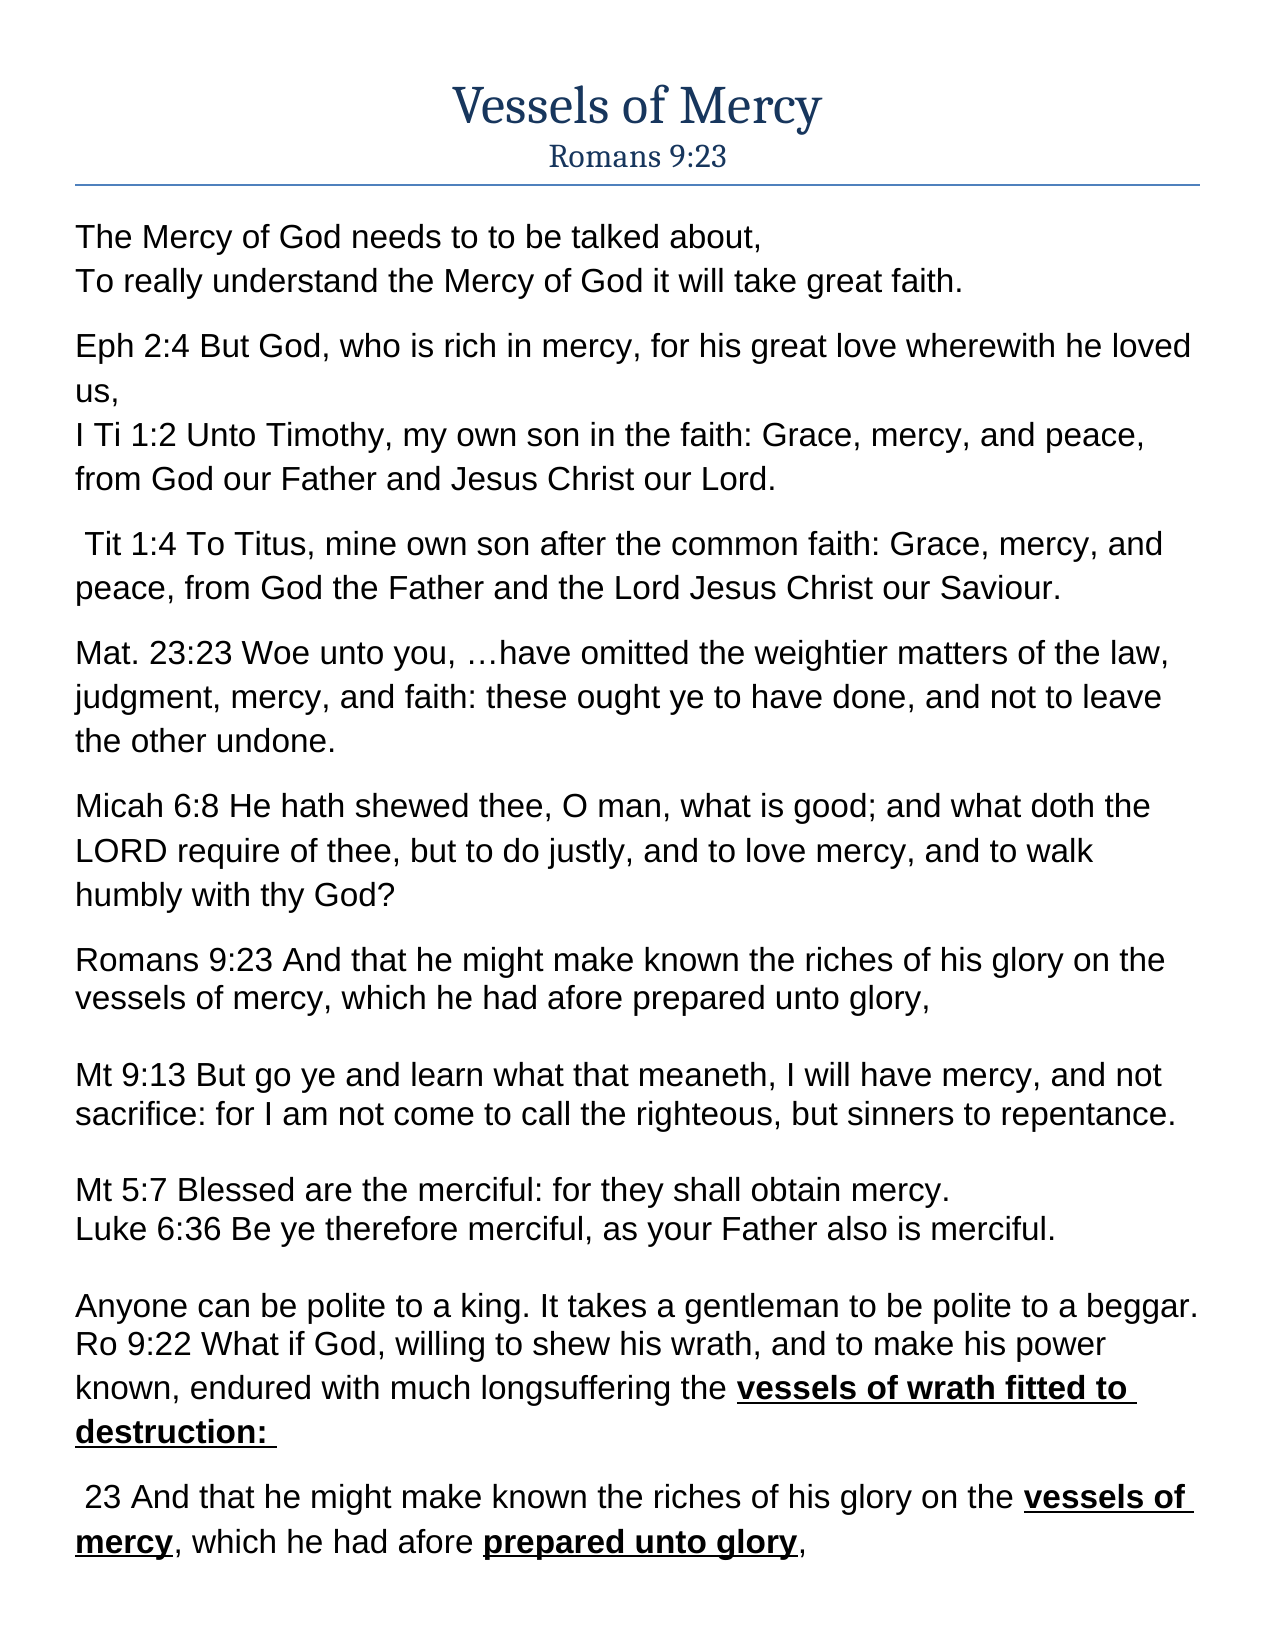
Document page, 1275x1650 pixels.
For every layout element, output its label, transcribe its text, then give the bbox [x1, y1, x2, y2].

text Eph 2:4 But God, who is rich in mercy, for his great love wherewith he loved us, I Ti 1:2 Unto Timothy, my own son in the faith: Grace, mercy, and peace, from God our Father and Jesus Christ our Lord. [75, 326, 1200, 497]
text 23 And that he might make known the riches of his glory on the vessels of mercy, which he had afore prepared unto glory, [75, 1477, 1200, 1560]
title Vessels of Mercy [75, 75, 1200, 137]
text Mt 5:7 Blessed are the merciful: for they shall obtain mercy. [75, 1170, 1200, 1209]
text Luke 6:36 Be ye therefore merciful, as your Father also is merciful. [75, 1209, 1200, 1247]
title Romans 9:23 [75, 137, 1200, 184]
text Anyone can be polite to a king. It takes a gentleman to be polite to a beggar. [75, 1286, 1200, 1324]
text Mat. 23:23 Woe unto you, …have omitted the weightier matters of the law, judgment, mercy, and faith: these ought ye to have done, and not to leave the other undone. [75, 633, 1200, 760]
text The Mercy of God needs to to be talked about, To really understand the Mercy of God it will take great faith. [75, 217, 1200, 300]
text Mt 9:13 But go ye and learn what that meaneth, I will have mercy, and not sacrifice: for I am not come to call the righteous, but sinners to repentance. [75, 1055, 1200, 1132]
text Tit 1:4 To Titus, mine own son after the common faith: Grace, mercy, and peace, from God the Father and the Lord Jesus Christ our Saviour. [75, 524, 1200, 607]
text Micah 6:8 He hath shewed thee, O man, what is good; and what doth the LORD require of thee, but to do justly, and to love mercy, and to walk humbly with thy God? [75, 786, 1200, 913]
text Ro 9:22 What if God, willing to shew his wrath, and to make his power known, endured with much longsuffering the vessels of wrath fitted to destruction: [75, 1324, 1200, 1451]
text Romans 9:23 And that he might make known the riches of his glory on the vessels of mercy, which he had afore prepared unto glory, [75, 940, 1200, 1017]
